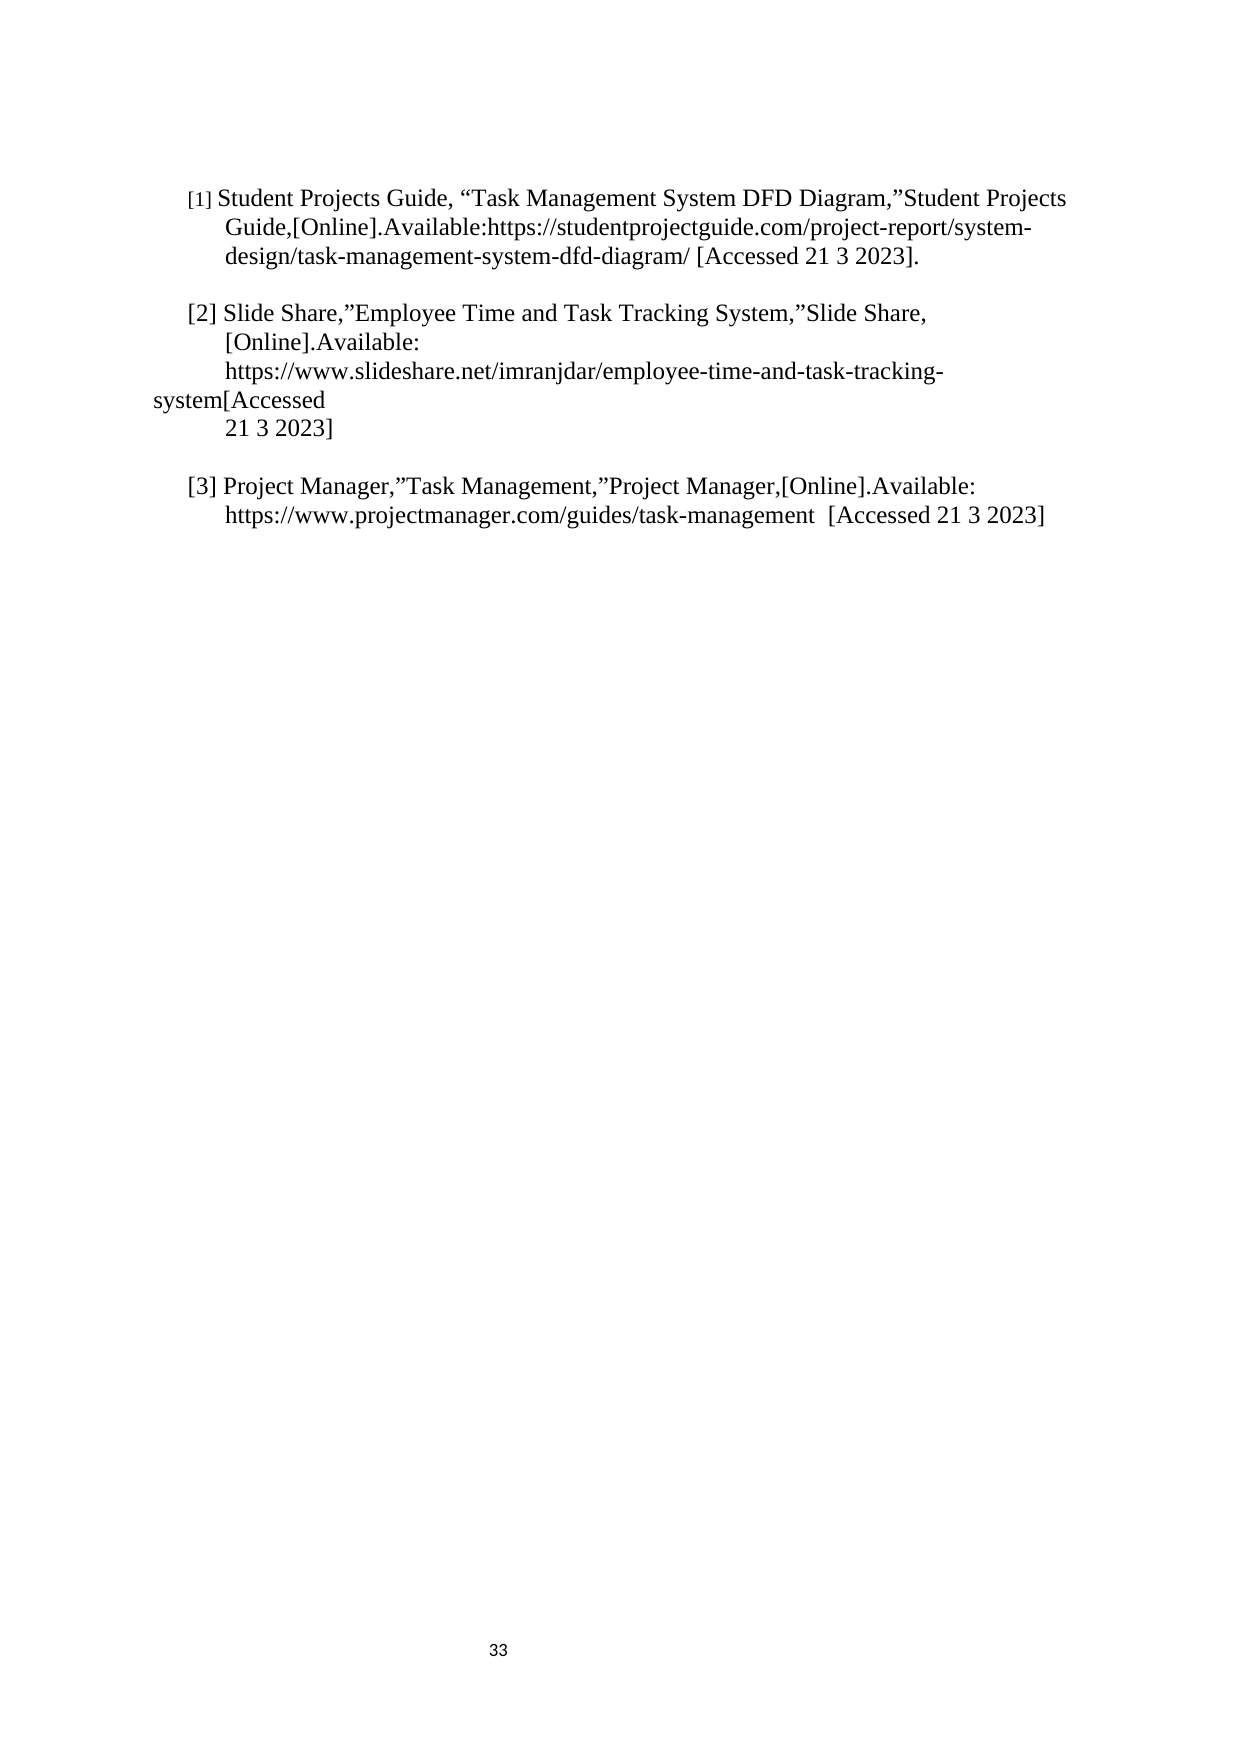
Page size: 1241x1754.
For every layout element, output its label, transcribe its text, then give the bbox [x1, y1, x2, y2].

list Slide Share,”Employee Time and Task Tracking System,”Slide Share,[Online].Available: [187, 298, 1090, 356]
text https://www.slideshare.net/imranjdar/employee-time-and-task-tracking-system[Accessed [153, 356, 1090, 413]
list Student Projects Guide, “Task Management System DFD Diagram,”Student Projects Guide,[Online].Available:https://studentprojectguide.com/project-report/system-design/task-management-system-dfd-diagram/ [Accessed 21 3 2023]. [187, 183, 1090, 270]
text 21 3 2023] [153, 413, 1090, 442]
list Project Manager,”Task Management,”Project Manager,[Online].Available: https://www.projectmanager.com/guides/task-management [Accessed 21 3 2023] [187, 471, 1090, 528]
